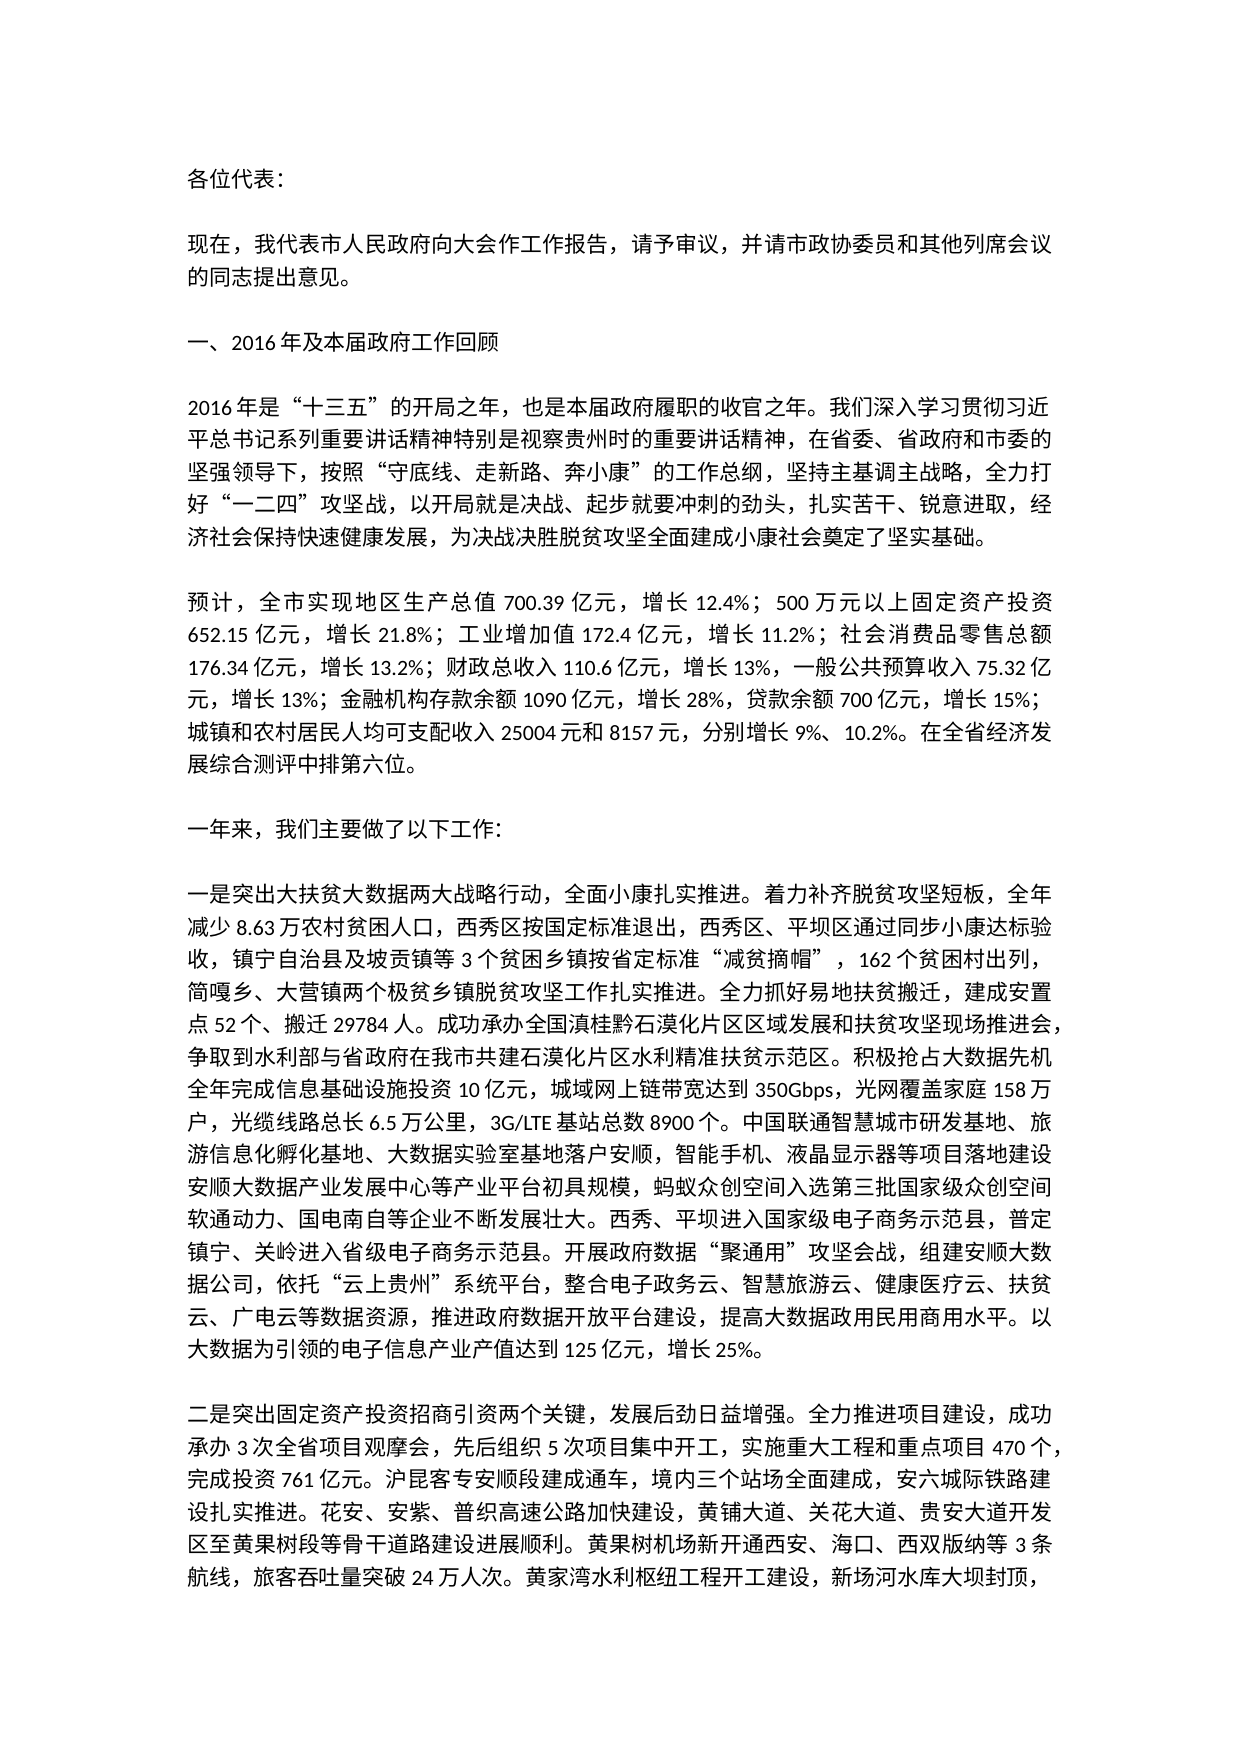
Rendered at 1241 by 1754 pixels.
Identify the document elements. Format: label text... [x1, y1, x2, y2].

text 预计，全市实现地区生产总值700.39亿元，增长12.4%；500万元以上固定资产投资652.15亿元，增长21.8%；工业增加值172.4亿元，增长11.2%；社会消费品零售总额176.34亿元，增长13.2%；财政总收入110.6亿元，增长13%，一般公共预算收入75.32亿元，增长13%；金融机构存款余额1090亿元，增长28%，贷款余额700亿元，增长15%；城镇和农村居民人均可支配收入25004元和8157元，分别增长9%、10.2%。在全省经济发展综合测评中排第六位。 [187, 584, 1053, 779]
text 各位代表： [187, 162, 1053, 194]
text 一年来，我们主要做了以下工作： [187, 812, 1053, 844]
text 一、2016年及本届政府工作回顾 [187, 324, 1053, 357]
text 2016年是“十三五”的开局之年，也是本届政府履职的收官之年。我们深入学习贯彻习近平总书记系列重要讲话精神特别是视察贵州时的重要讲话精神，在省委、省政府和市委的坚强领导下，按照“守底线、走新路、奔小康”的工作总纲，坚持主基调主战略，全力打好“一二四”攻坚战，以开局就是决战、起步就要冲刺的劲头，扎实苦干、锐意进取，经济社会保持快速健康发展，为决战决胜脱贫攻坚全面建成小康社会奠定了坚实基础。 [187, 389, 1053, 552]
text 现在，我代表市人民政府向大会作工作报告，请予审议，并请市政协委员和其他列席会议的同志提出意见。 [187, 227, 1053, 292]
text 一是突出大扶贫大数据两大战略行动，全面小康扎实推进。着力补齐脱贫攻坚短板，全年减少8.63万农村贫困人口，西秀区按国定标准退出，西秀区、平坝区通过同步小康达标验收，镇宁自治县及坡贡镇等3个贫困乡镇按省定标准“减贫摘帽”，162个贫困村出列，简嘎乡、大营镇两个极贫乡镇脱贫攻坚工作扎实推进。全力抓好易地扶贫搬迁，建成安置点52个、搬迁29784人。成功承办全国滇桂黔石漠化片区区域发展和扶贫攻坚现场推进会，争取到水利部与省政府在我市共建石漠化片区水利精准扶贫示范区。积极抢占大数据先机，全年完成信息基础设施投资10亿元，城域网上链带宽达到350Gbps，光网覆盖家庭158万户，光缆线路总长6.5万公里，3G/LTE基站总数8900个。中国联通智慧城市研发基地、旅游信息化孵化基地、大数据实验室基地落户安顺，智能手机、液晶显示器等项目落地建设，安顺大数据产业发展中心等产业平台初具规模，蚂蚁众创空间入选第三批国家级众创空间，软通动力、国电南自等企业不断发展壮大。西秀、平坝进入国家级电子商务示范县，普定、镇宁、关岭进入省级电子商务示范县。开展政府数据“聚通用”攻坚会战，组建安顺大数据公司，依托“云上贵州”系统平台，整合电子政务云、智慧旅游云、健康医疗云、扶贫云、广电云等数据资源，推进政府数据开放平台建设，提高大数据政用民用商用水平。以大数据为引领的电子信息产业产值达到125亿元，增长25%。 [187, 877, 1053, 1364]
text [187, 1397, 1053, 1592]
